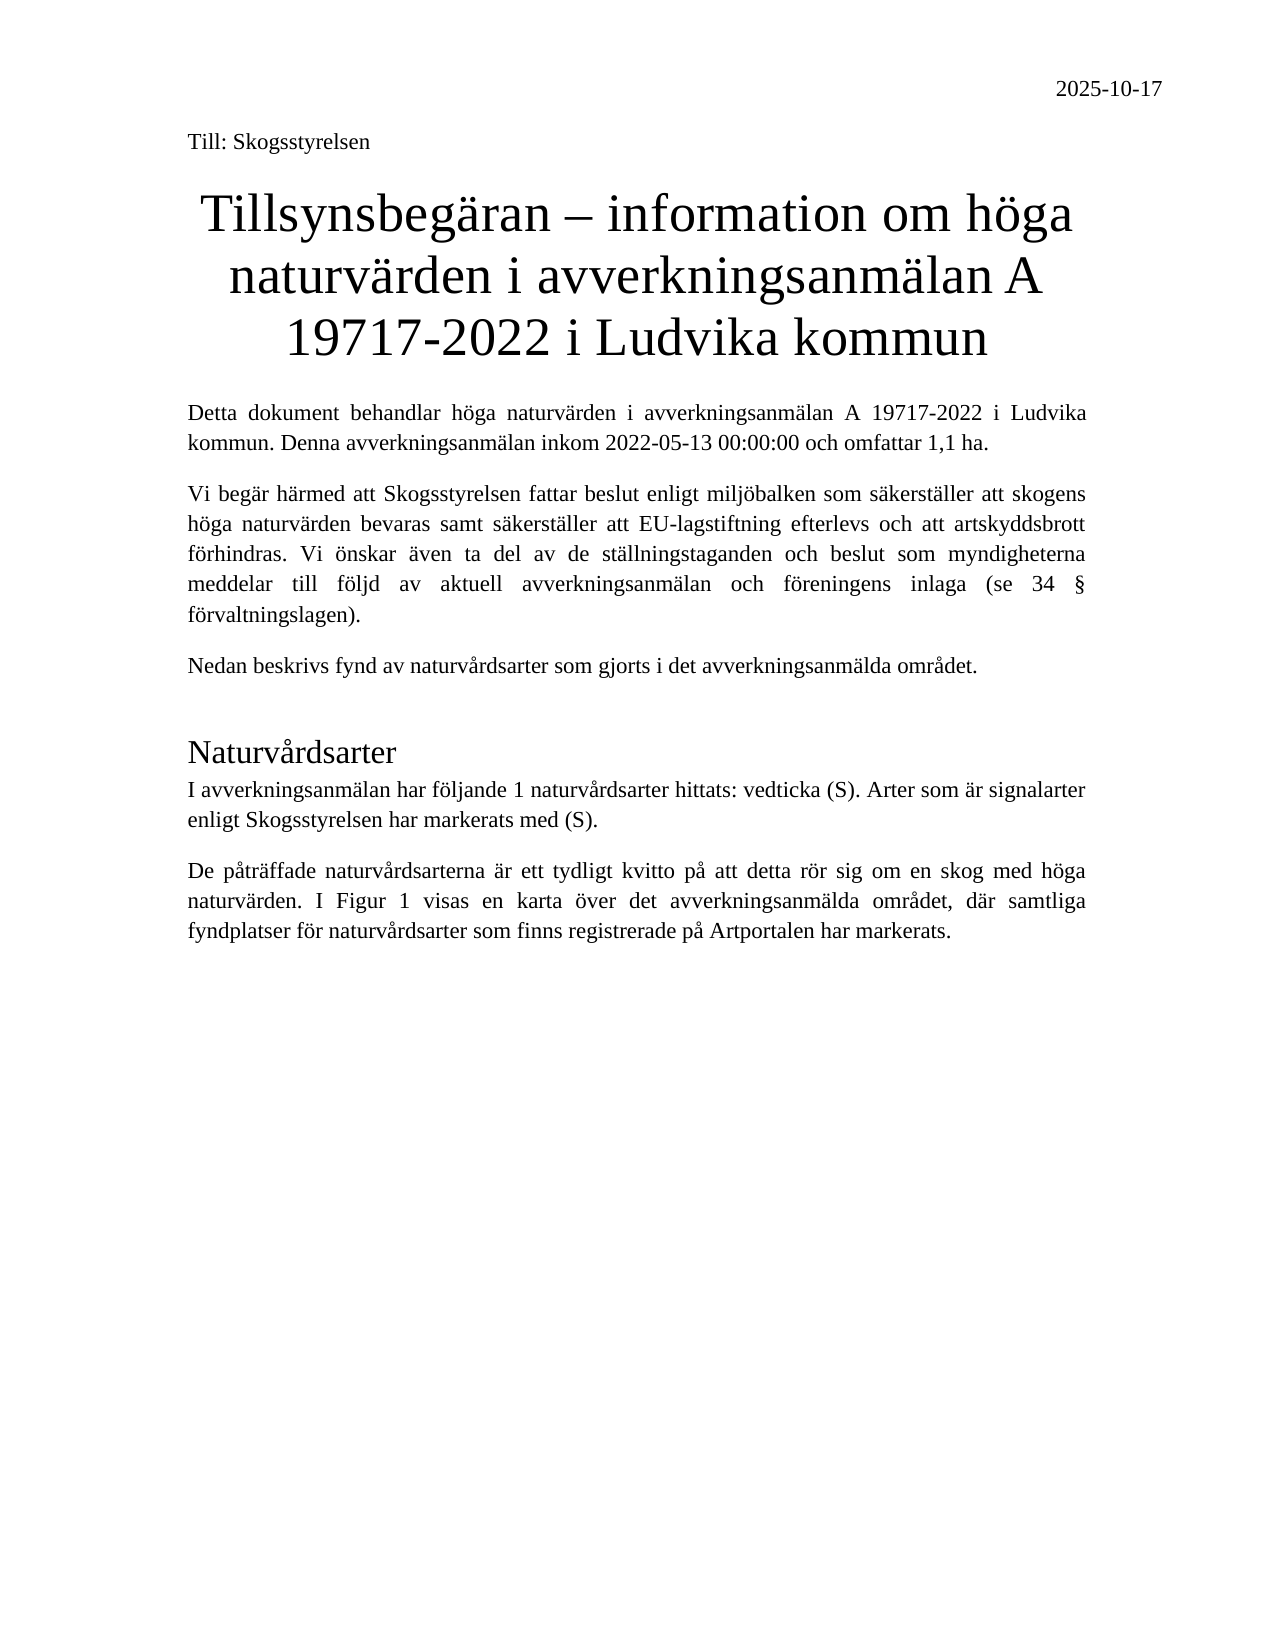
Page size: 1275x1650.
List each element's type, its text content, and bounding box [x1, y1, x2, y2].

text Nedan beskrivs fynd av naturvårdsarter som gjorts i det avverkningsanmälda området. [187, 652, 1087, 678]
text Detta dokument behandlar höga naturvärden i avverkningsanmälan A 19717-2022 i Ludvika kommun. Denna avverkningsanmälan inkom 2022-05-13 00:00:00 och omfattar 1,1 ha. [187, 398, 1087, 455]
title Tillsynsbegäran – information om höga naturvärden i avverkningsanmälan A 19717-2022 i Ludvika kommun [187, 180, 1087, 367]
subtitle Naturvårdsarter [187, 732, 1087, 770]
text De påträffade naturvårdsarterna är ett tydligt kvitto på att detta rör sig om en skog med höga naturvärden. I Figur 1 visas en karta över det avverkningsanmälda området, där samtliga fyndplatser för naturvårdsarter som finns registrerade på Artportalen har markerats. [187, 857, 1087, 944]
text Vi begär härmed att Skogsstyrelsen fattar beslut enligt miljöbalken som säkerställer att skogens höga naturvärden bevaras samt säkerställer att EU-lagstiftning efterlevs och att artskyddsbrott förhindras. Vi önskar även ta del av de ställningstaganden och beslut som myndigheterna meddelar till följd av aktuell avverkningsanmälan och föreningens inlaga (se 34 § förvaltningslagen). [187, 480, 1087, 627]
text I avverkningsanmälan har följande 1 naturvårdsarter hittats: vedticka (S). Arter som är signalarter enligt Skogsstyrelsen har markerats med (S). [187, 776, 1087, 832]
